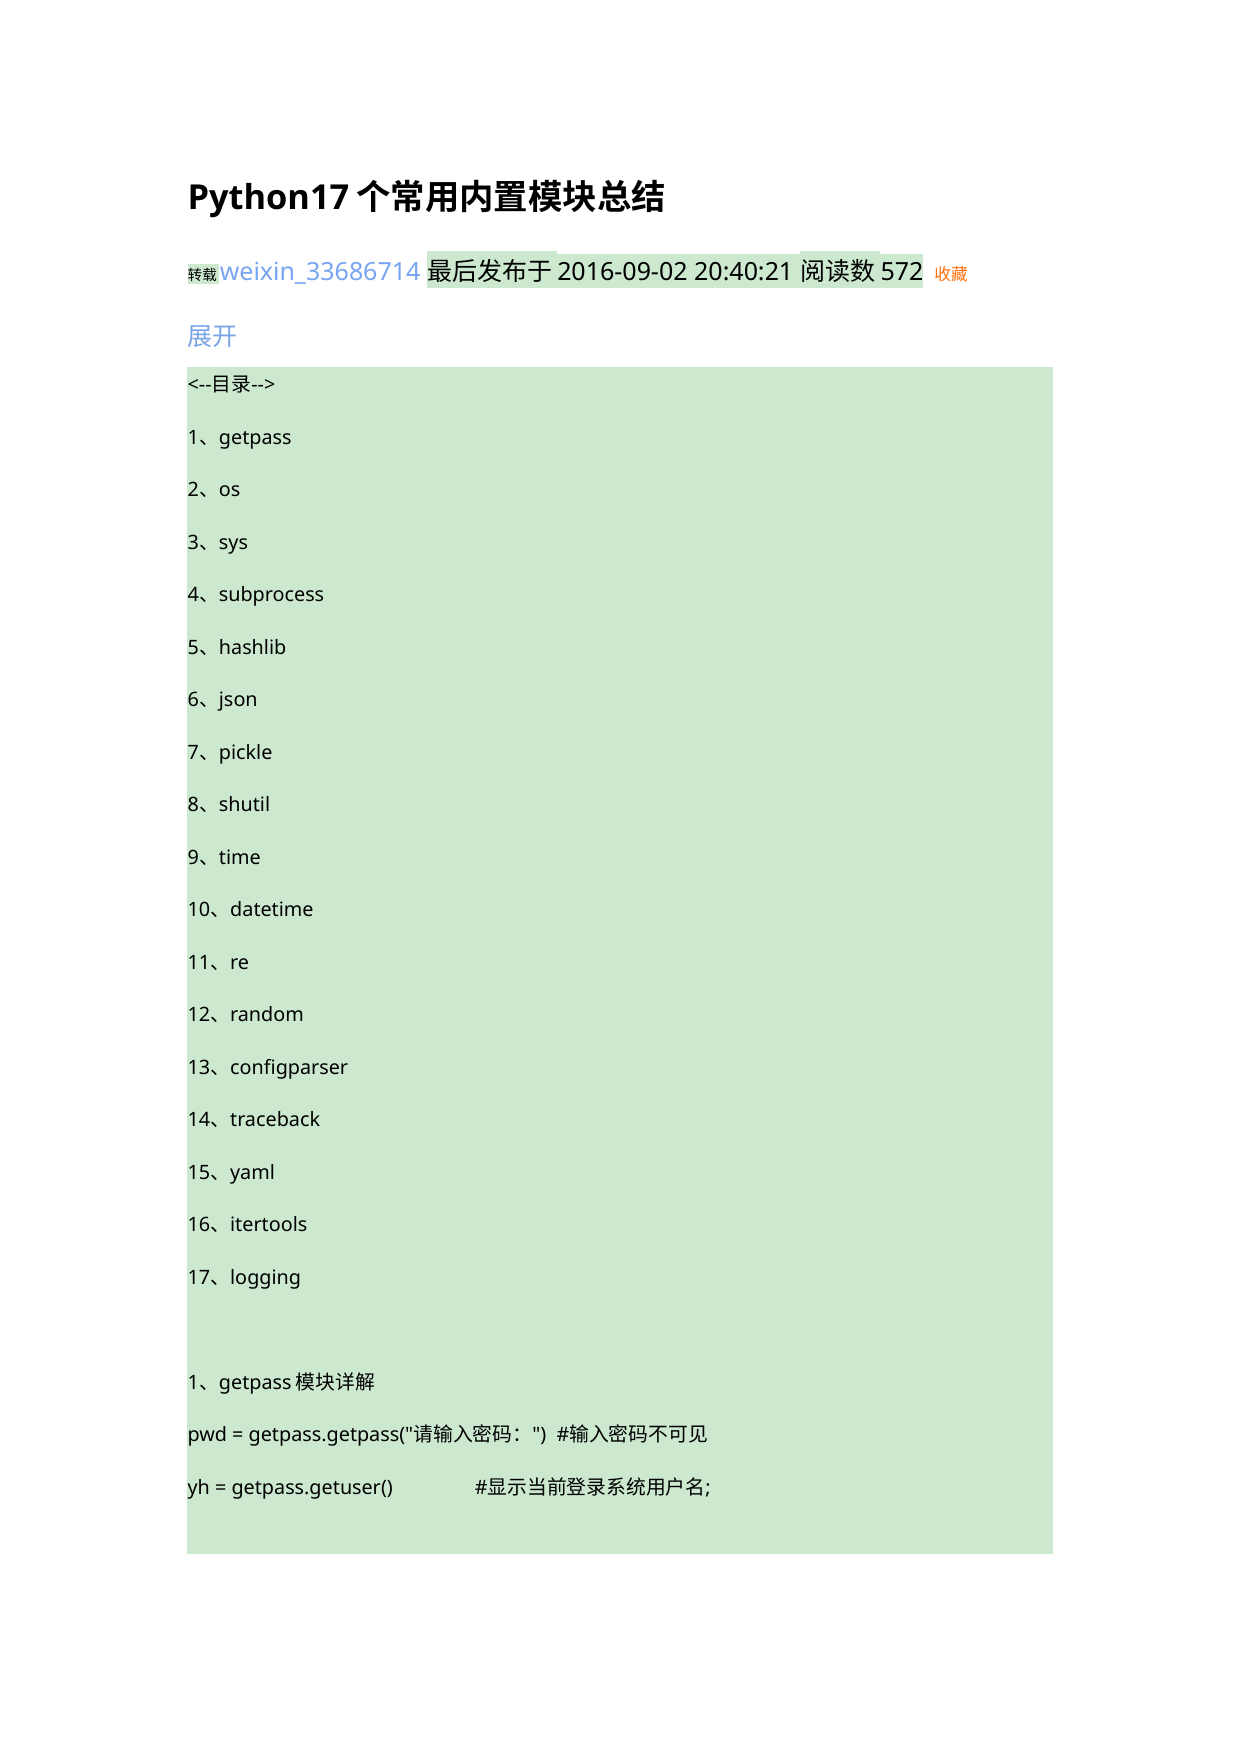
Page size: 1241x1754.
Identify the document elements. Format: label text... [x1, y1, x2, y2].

text 6、json [187, 682, 1053, 714]
text 3、sys [187, 524, 1053, 557]
subtitle Python17个常用内置模块总结 [187, 162, 1053, 227]
text yh = getpass.getuser() #显示当前登录系统用户名; [187, 1469, 1053, 1502]
text 8、shutil [187, 787, 1053, 819]
text 5、hashlib [187, 629, 1053, 662]
text pwd = getpass.getpass("请输入密码：") #输入密码不可见 [187, 1417, 1053, 1449]
text 15、yaml [187, 1154, 1053, 1187]
text <--目录--> [187, 367, 1053, 399]
text 16、itertools [187, 1207, 1053, 1239]
text 17、logging [187, 1259, 1053, 1292]
text 展开 [187, 302, 1053, 367]
text 1、getpass [187, 419, 1053, 452]
text 10、datetime [187, 892, 1053, 924]
text 1、getpass模块详解 [187, 1364, 1053, 1397]
text 9、time [187, 839, 1053, 872]
text 2、os [187, 472, 1053, 504]
text 4、subprocess [187, 577, 1053, 609]
text 11、re [187, 944, 1053, 977]
text 7、pickle [187, 734, 1053, 767]
text 14、traceback [187, 1102, 1053, 1134]
text 12、random [187, 997, 1053, 1029]
text 13、configparser [187, 1049, 1053, 1082]
text 转载weixin_33686714 最后发布于2016-09-02 20:40:21 阅读数 572 收藏 [187, 237, 1053, 302]
